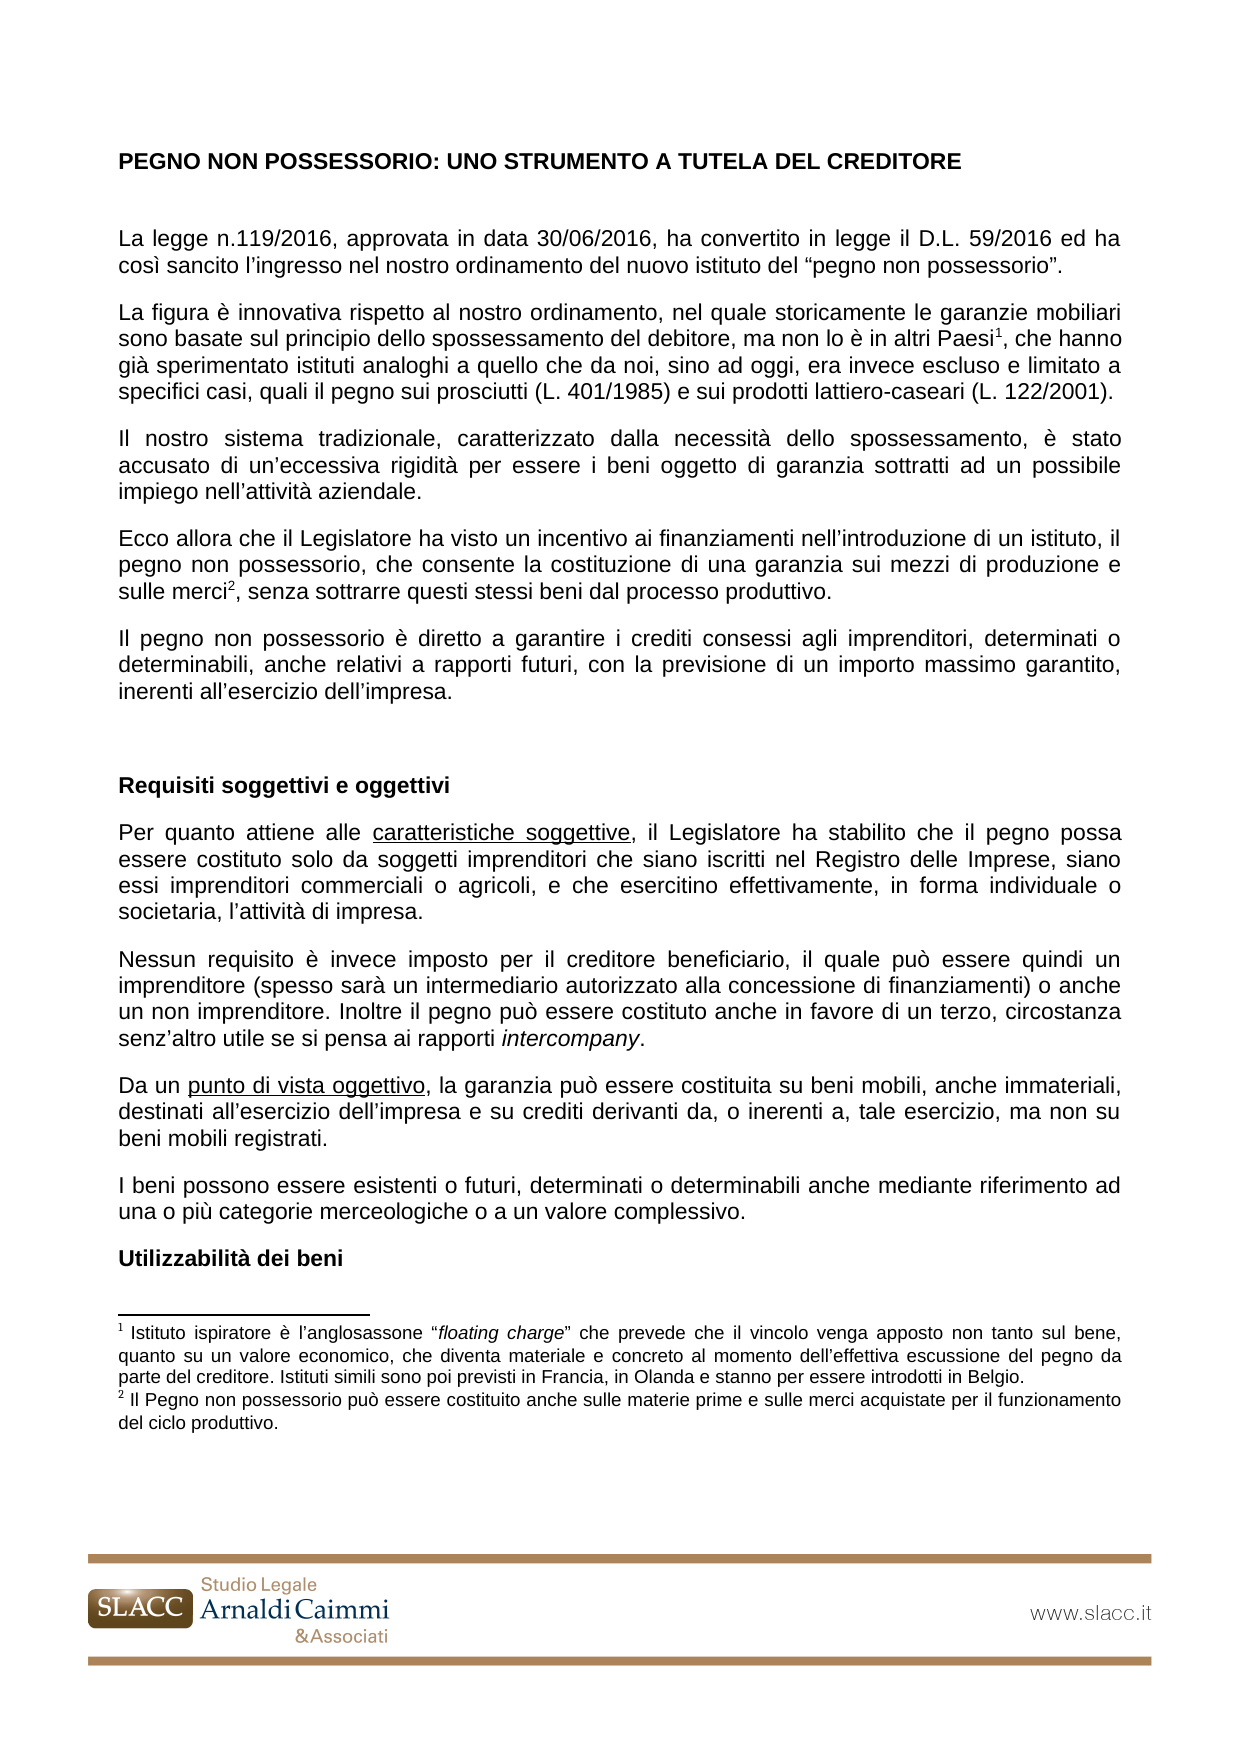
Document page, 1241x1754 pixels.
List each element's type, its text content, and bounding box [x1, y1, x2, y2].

text Il pegno non possessorio è diretto a garantire i crediti consessi agli imprenditori, determinati o determinabili, anche relativi a rapporti futuri, con la previsione di un importo massimo garantito, inerenti all’esercizio dell’impresa. [118, 625, 1122, 704]
text La legge n.119/2016, approvata in data 30/06/2016, ha convertito in legge il D.L. 59/2016 ed ha così sancito l’ingresso nel nostro ordinamento del nuovo istituto del “pegno non possessorio”. [118, 225, 1122, 278]
text La figura è innovativa rispetto al nostro ordinamento, nel quale storicamente le garanzie mobiliari sono basate sul principio dello spossessamento del debitore, ma non lo è in altri Paesi, che hanno già sperimentato istituti analoghi a quello che da noi, sino ad oggi, era invece escluso e limitato a specifici casi, quali il pegno sui prosciutti (L. 401/1985) e sui prodotti lattiero-caseari (L. 122/2001). [118, 299, 1122, 404]
text Da un punto di vista oggettivo, la garanzia può essere costituita su beni mobili, anche immateriali, destinati all’esercizio dell’impresa e su crediti derivanti da, o inerenti a, tale esercizio, ma non su beni mobili registrati. [118, 1072, 1122, 1151]
picture [0, 1554, 1240, 1754]
text PEGNO NON POSSESSORIO: UNO STRUMENTO A TUTELA DEL CREDITORE [118, 148, 1122, 174]
text Il nostro sistema tradizionale, caratterizzato dalla necessità dello spossessamento, è stato accusato di un’eccessiva rigidità per essere i beni oggetto di garanzia sottratti ad un possibile impiego nell’attività aziendale. [118, 425, 1122, 504]
text Nessun requisito è invece imposto per il creditore beneficiario, il quale può essere quindi un imprenditore (spesso sarà un intermediario autorizzato alla concessione di finanziamenti) o anche un non imprenditore. Inoltre il pegno può essere costituto anche in favore di un terzo, circostanza senz’altro utile se si pensa ai rapporti intercompany. [118, 946, 1122, 1051]
text Utilizzabilità dei beni [118, 1245, 1122, 1272]
text Requisiti soggettivi e oggettivi [118, 772, 1122, 798]
text Ecco allora che il Legislatore ha visto un incentivo ai finanziamenti nell’introduzione di un istituto, il pegno non possessorio, che consente la costituzione di una garanzia sui mezzi di produzione e sulle merci, senza sottrarre questi stessi beni dal processo produttivo. [118, 525, 1122, 604]
text Per quanto attiene alle caratteristiche soggettive, il Legislatore ha stabilito che il pegno possa essere costituto solo da soggetti imprenditori che siano iscritti nel Registro delle Imprese, siano essi imprenditori commerciali o agricoli, e che esercitino effettivamente, in forma individuale o societaria, l’attività di impresa. [118, 819, 1122, 925]
text I beni possono essere esistenti o futuri, determinati o determinabili anche mediante riferimento ad una o più categorie merceologiche o a un valore complessivo. [118, 1172, 1122, 1224]
